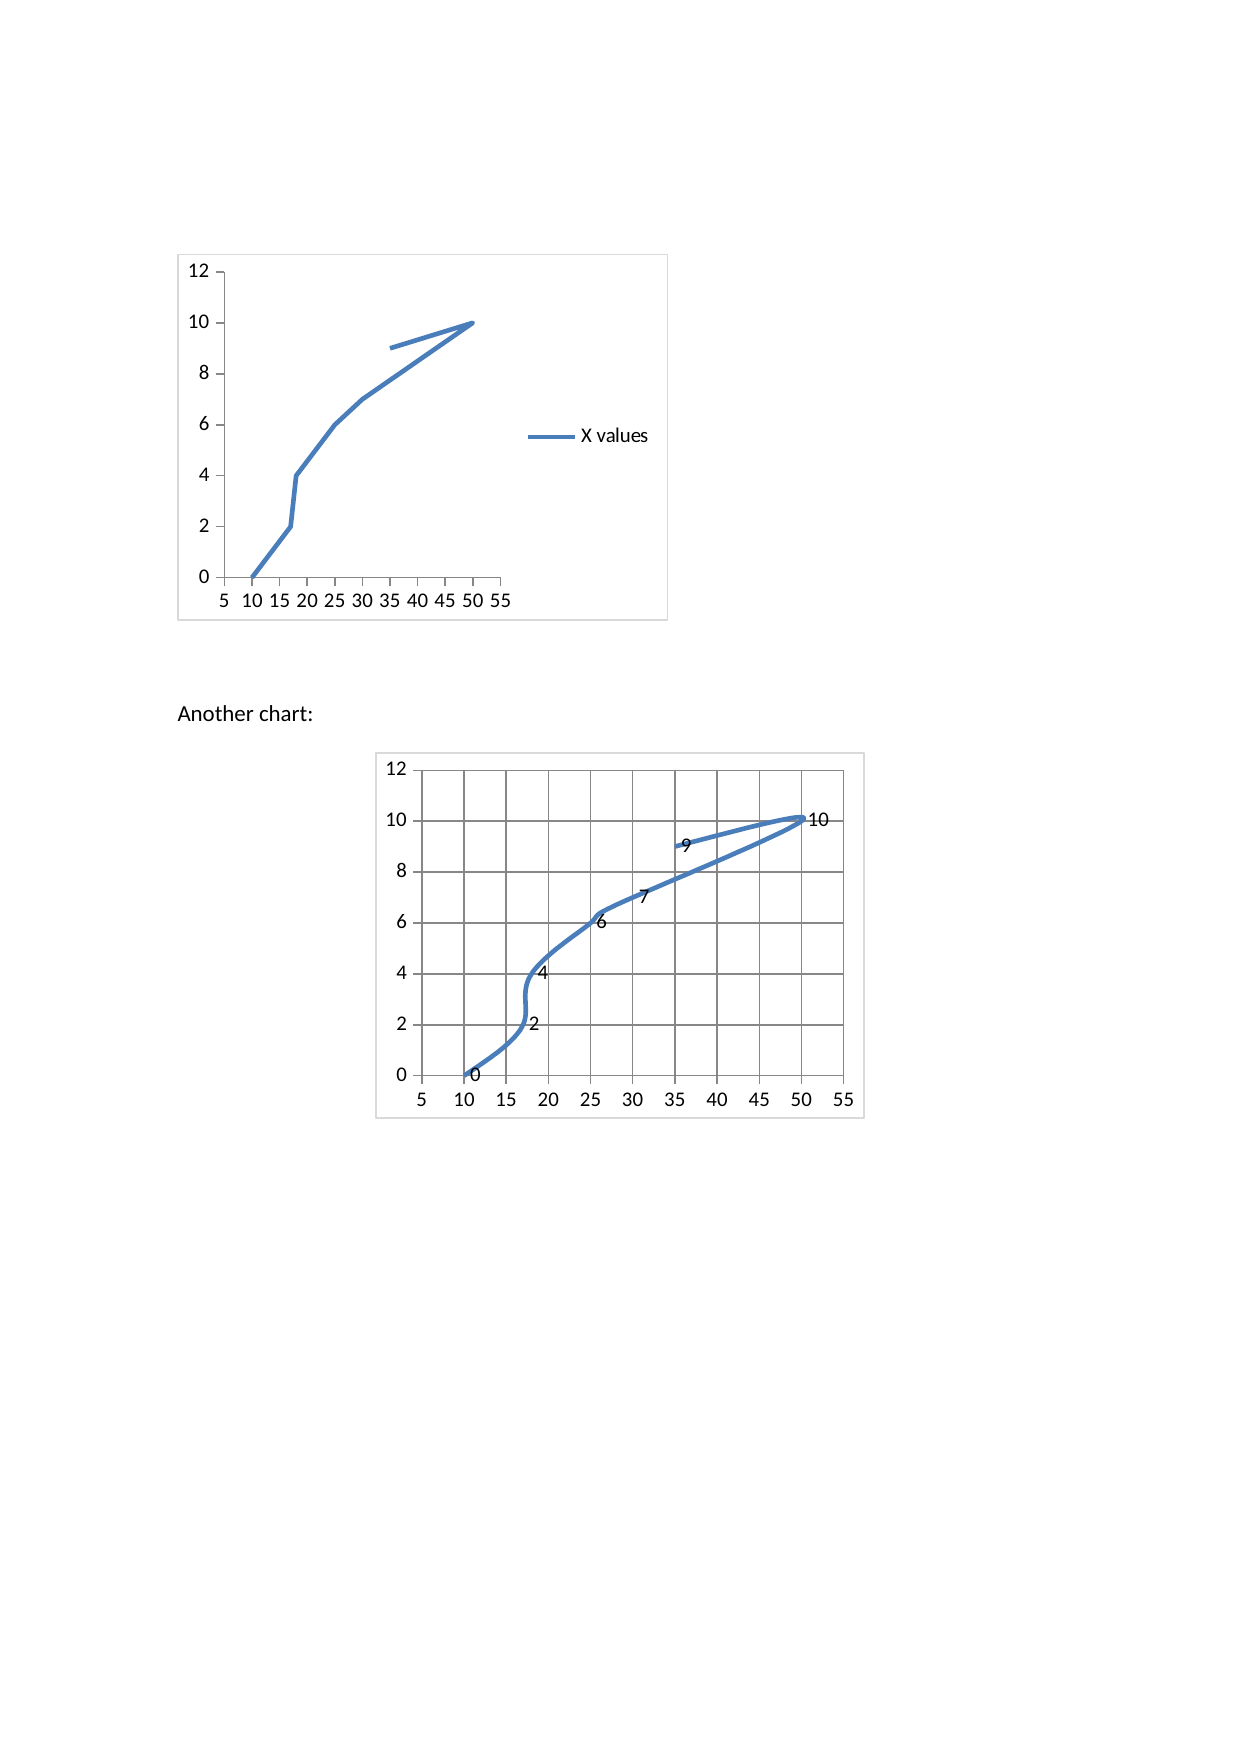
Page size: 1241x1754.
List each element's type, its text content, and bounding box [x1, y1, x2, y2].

text Another chart: [177, 699, 1063, 727]
